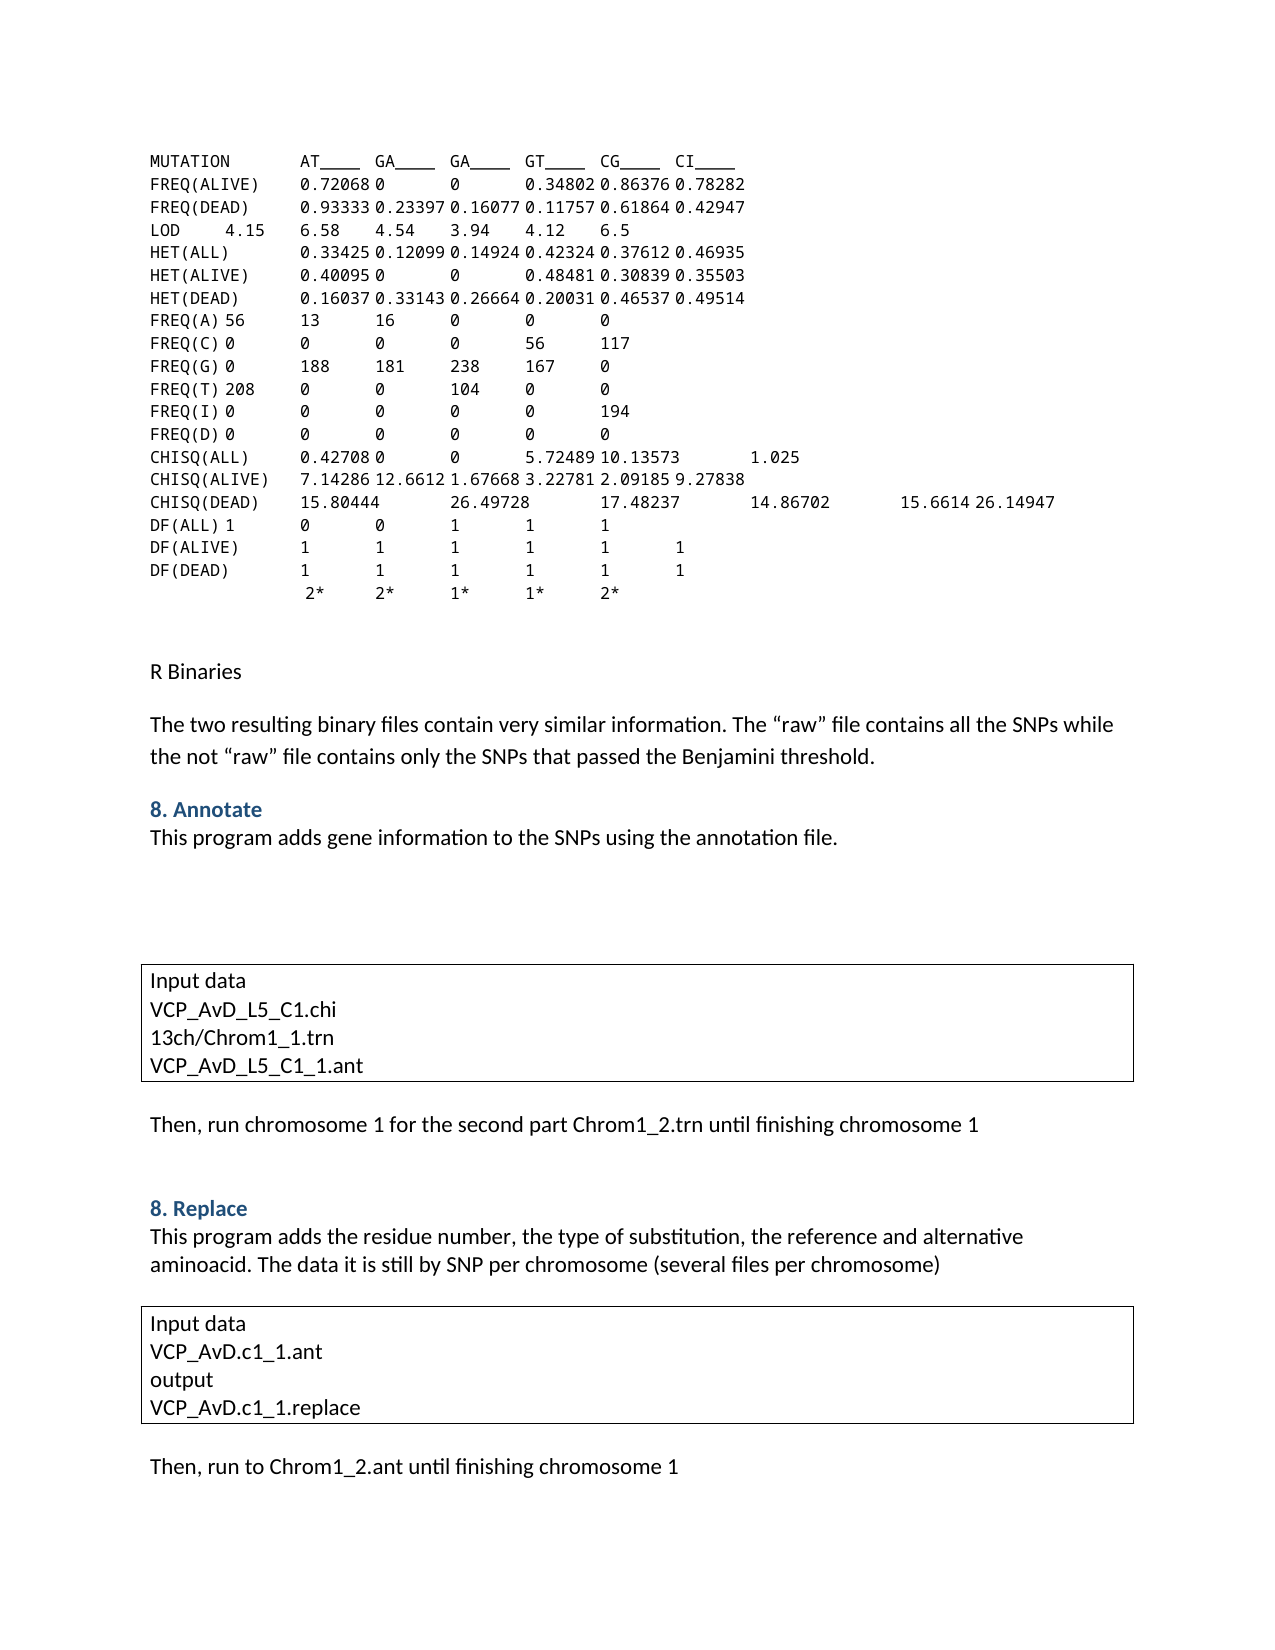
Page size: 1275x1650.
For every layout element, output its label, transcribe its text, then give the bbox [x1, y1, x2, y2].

text The two resulting binary files contain very similar information. The “raw” file contains all the SNPs while the not “raw” file contains only the SNPs that passed the Benjamini threshold. [150, 710, 1125, 770]
text This program adds the residue number, the type of substitution, the reference and alternative aminoacid. The data it is still by SNP per chromosome (several files per chromosome) [150, 1222, 1125, 1278]
text HET(ALIVE) 0.40095 0 0 0.48481 0.30839 0.35503 [150, 263, 1125, 286]
text FREQ(DEAD) 0.93333 0.23397 0.16077 0.11757 0.61864 0.42947 [150, 195, 1125, 218]
text LOD 4.15 6.58 4.54 3.94 4.12 6.5 [150, 218, 1125, 241]
text CHISQ(DEAD) 15.80444 26.49728 17.48237 14.86702 15.6614 26.14947 [150, 491, 1125, 513]
text DF(ALL) 1 0 0 1 1 1 [150, 513, 1125, 536]
text Then, run chromosome 1 for the second part Chrom1_2.trn until finishing chromosome 1 [150, 1110, 1125, 1138]
text Input data [142, 1307, 1133, 1337]
text MUTATION AT____ GA____ GA____ GT____ CG____ CI____ [150, 150, 1125, 173]
text FREQ(D) 0 0 0 0 0 0 [150, 422, 1125, 445]
text FREQ(C) 0 0 0 0 56 117 [150, 332, 1125, 354]
text CHISQ(ALIVE) 7.14286 12.6612 1.67668 3.22781 2.09185 9.27838 [150, 468, 1125, 491]
text FREQ(I) 0 0 0 0 0 194 [150, 400, 1125, 422]
text HET(ALL) 0.33425 0.12099 0.14924 0.42324 0.37612 0.46935 [150, 241, 1125, 263]
text 2* 2* 1* 1* 2* [150, 581, 1125, 604]
text Input data [142, 965, 1133, 995]
text 13ch/Chrom1_1.trn [150, 1023, 1125, 1048]
text FREQ(A) 56 13 16 0 0 0 [150, 309, 1125, 332]
text VCP_AvD.c1_1.ant [150, 1337, 1125, 1365]
text 8. Annotate [150, 795, 1125, 823]
text DF(DEAD) 1 1 1 1 1 1 [150, 559, 1125, 581]
text FREQ(ALIVE) 0.72068 0 0 0.34802 0.86376 0.78282 [150, 173, 1125, 195]
text 8. Replace [150, 1194, 1125, 1222]
text VCP_AvD.c1_1.replace [142, 1390, 1133, 1423]
text FREQ(T) 208 0 0 104 0 0 [150, 377, 1125, 400]
text output [150, 1365, 1125, 1390]
text DF(ALIVE) 1 1 1 1 1 1 [150, 536, 1125, 559]
text R Binaries [150, 657, 1125, 685]
text VCP_AvD_L5_C1_1.ant [142, 1048, 1133, 1081]
text This program adds gene information to the SNPs using the annotation file. [150, 823, 1125, 851]
text VCP_AvD_L5_C1.chi [150, 995, 1125, 1023]
text Then, run to Chrom1_2.ant until finishing chromosome 1 [150, 1452, 1125, 1480]
text HET(DEAD) 0.16037 0.33143 0.26664 0.20031 0.46537 0.49514 [150, 286, 1125, 309]
text CHISQ(ALL) 0.42708 0 0 5.72489 10.13573 1.025 [150, 445, 1125, 468]
text FREQ(G) 0 188 181 238 167 0 [150, 354, 1125, 377]
